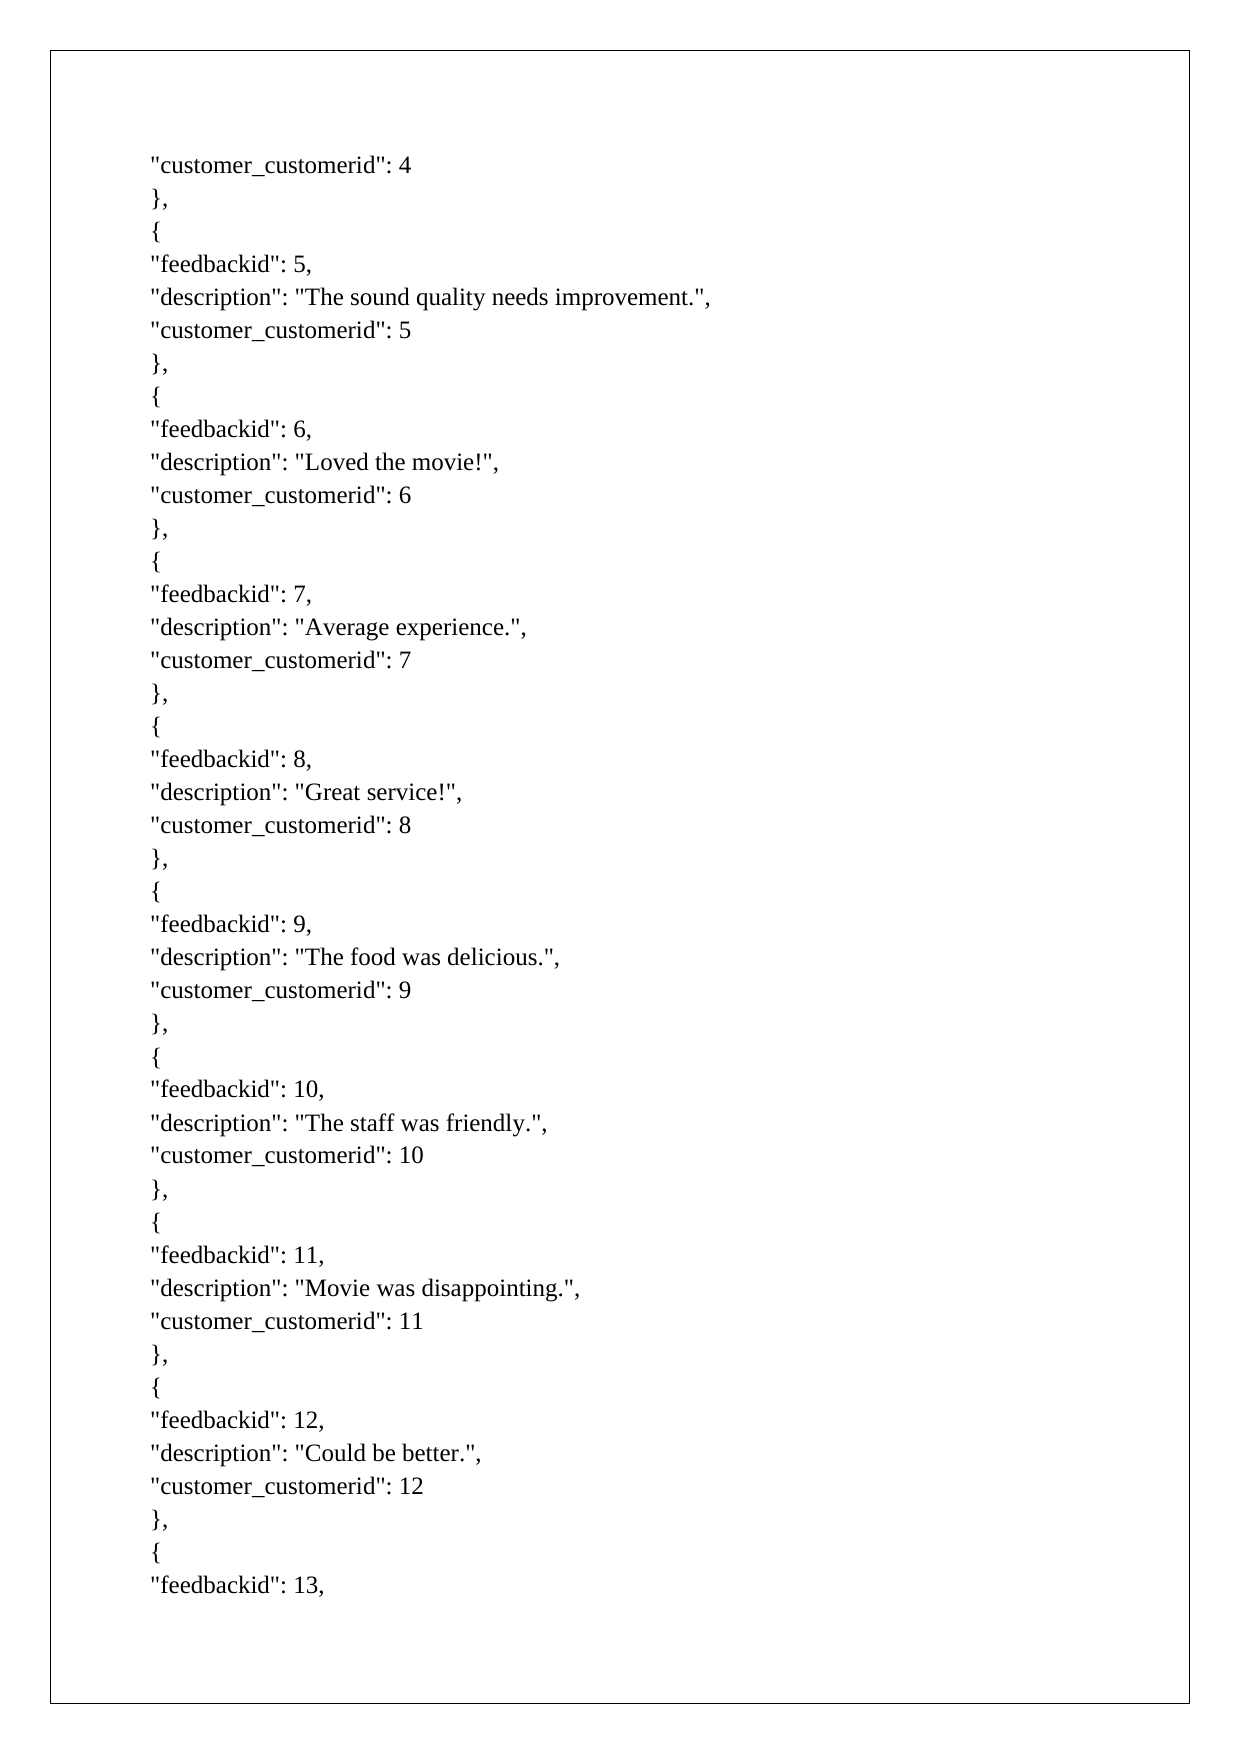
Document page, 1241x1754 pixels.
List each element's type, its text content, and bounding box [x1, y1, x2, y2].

text }, [150, 183, 1090, 212]
text "feedbackid": 7, [150, 579, 1090, 608]
text "feedbackid": 6, [150, 414, 1090, 443]
text { [150, 546, 1090, 575]
text "customer_customerid": 7 [150, 645, 1090, 674]
text { [150, 1372, 1090, 1401]
text "description": "Could be better.", [150, 1438, 1090, 1467]
text "description": "The sound quality needs improvement.", [150, 282, 1090, 311]
text "description": "The staff was friendly.", [150, 1108, 1090, 1136]
text }, [150, 513, 1090, 542]
text "feedbackid": 5, [150, 249, 1090, 278]
text "description": "Great service!", [150, 777, 1090, 806]
text "feedbackid": 8, [150, 744, 1090, 773]
text "customer_customerid": 6 [150, 480, 1090, 509]
text "description": "Average experience.", [150, 612, 1090, 641]
text "feedbackid": 12, [150, 1405, 1090, 1433]
text }, [150, 348, 1090, 377]
text { [150, 1537, 1090, 1566]
text "description": "The food was delicious.", [150, 942, 1090, 971]
text "feedbackid": 11, [150, 1240, 1090, 1268]
text "feedbackid": 9, [150, 909, 1090, 938]
text }, [150, 678, 1090, 707]
text "feedbackid": 10, [150, 1074, 1090, 1103]
text }, [150, 843, 1090, 872]
text }, [150, 1008, 1090, 1037]
text { [150, 216, 1090, 245]
text "description": "Movie was disappointing.", [150, 1273, 1090, 1301]
text { [150, 1042, 1090, 1070]
text { [150, 381, 1090, 410]
text "customer_customerid": 9 [150, 976, 1090, 1004]
text { [150, 711, 1090, 740]
text "customer_customerid": 10 [150, 1141, 1090, 1169]
text }, [150, 1339, 1090, 1367]
text }, [150, 1504, 1090, 1533]
text "customer_customerid": 4 [150, 150, 1090, 179]
text }, [150, 1174, 1090, 1202]
text "customer_customerid": 11 [150, 1306, 1090, 1334]
text "customer_customerid": 8 [150, 810, 1090, 839]
text "customer_customerid": 5 [150, 315, 1090, 344]
text "customer_customerid": 12 [150, 1471, 1090, 1499]
text "feedbackid": 13, [150, 1570, 1090, 1599]
text "description": "Loved the movie!", [150, 447, 1090, 476]
text { [150, 876, 1090, 905]
text { [150, 1207, 1090, 1235]
